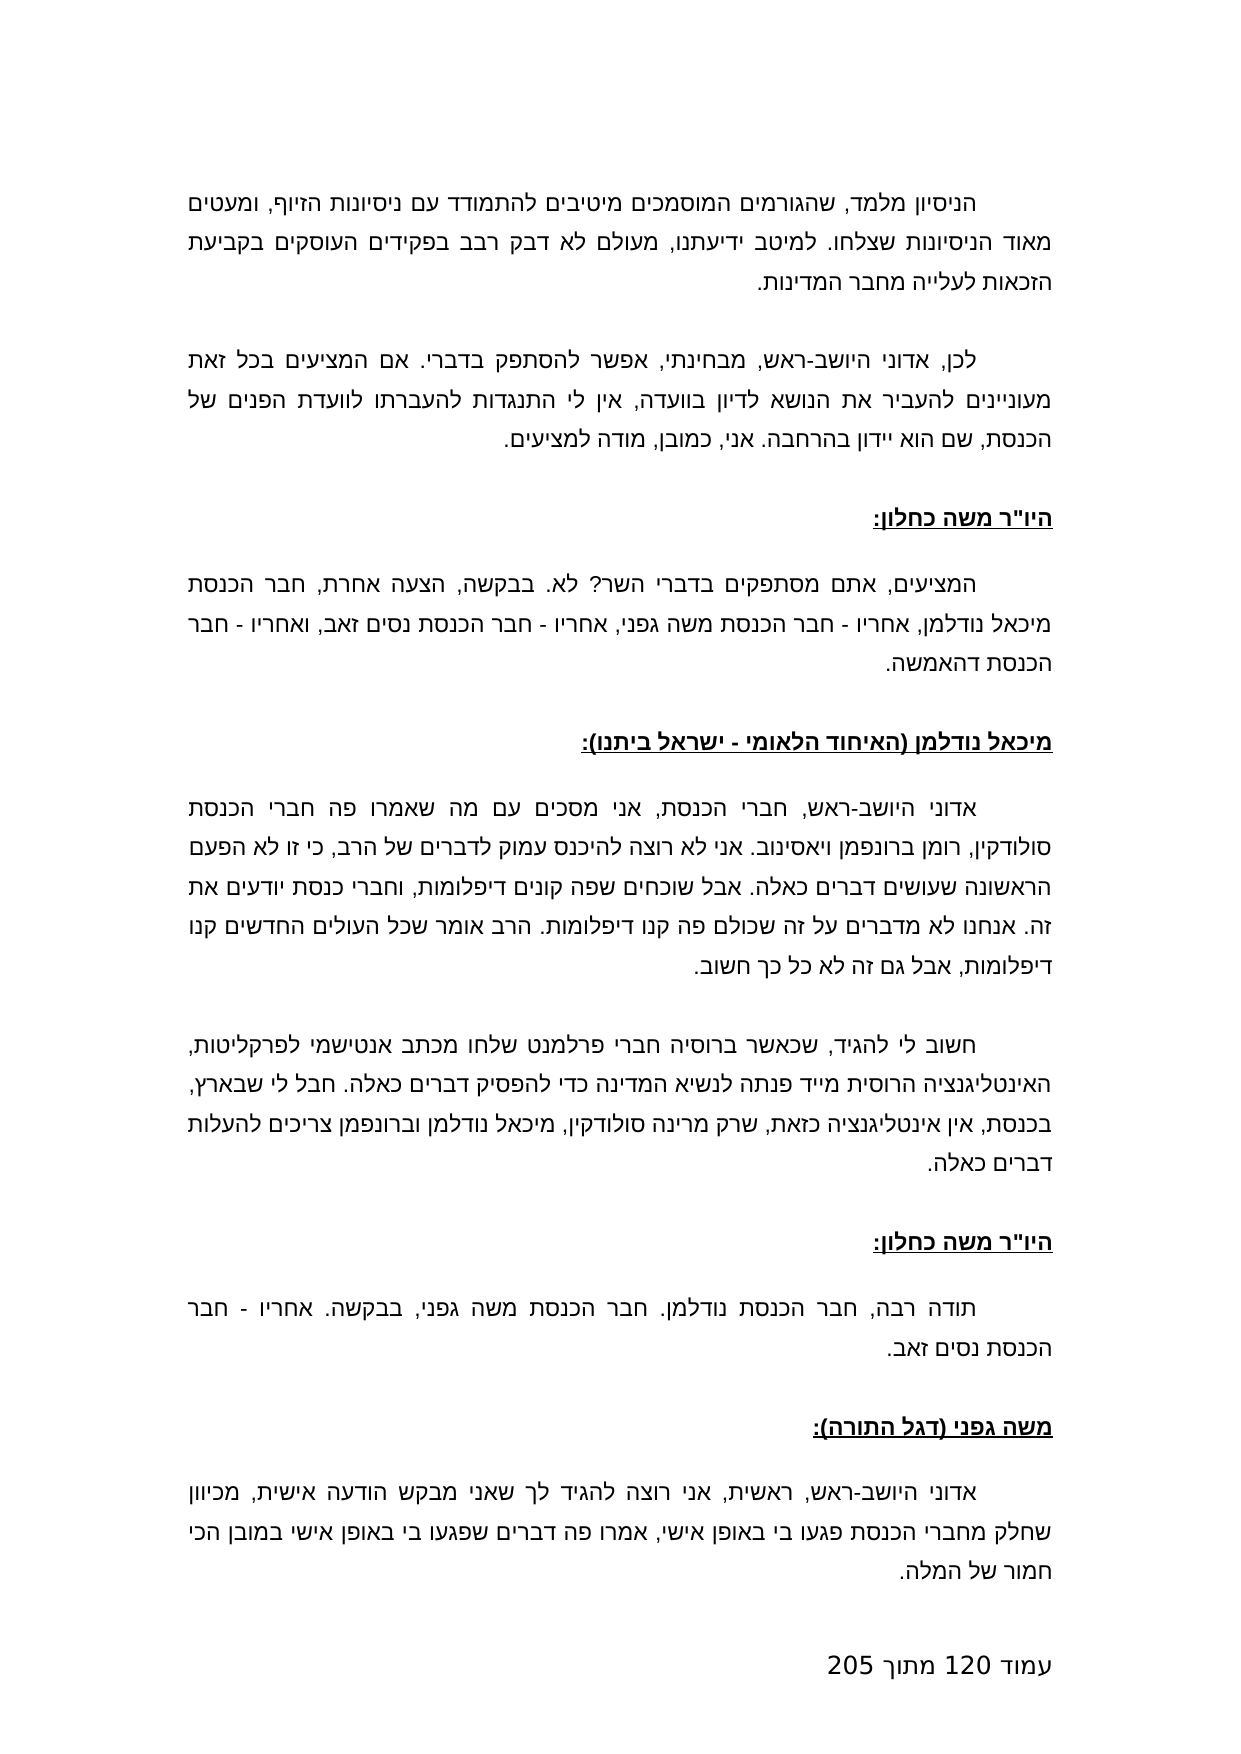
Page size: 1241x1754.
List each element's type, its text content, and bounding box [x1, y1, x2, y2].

text היו"ר משה כחלון: [187, 505, 1053, 532]
text אדוני היושב-ראש, חברי הכנסת, אני מסכים עם מה שאמרו פה חברי הכנסת סולודקין, רומן ברונפמן ויאסינוב. אני לא רוצה להיכנס עמוק לדברים של הרב, כי זו לא הפעם הראשונה שעושים דברים כאלה. אבל שוכחים שפה קונים דיפלומות, וחברי כנסת יודעים את זה. אנחנו לא מדברים על זה שכולם פה קנו דיפלומות. הרב אומר שכל העולים החדשים קנו דיפלומות, אבל גם זה לא כל כך חשוב. [187, 795, 1053, 979]
text לכן, אדוני היושב-ראש, מבחינתי, אפשר להסתפק בדברי. אם המציעים בכל זאת מעוניינים להעביר את הנושא לדיון בוועדה, אין לי התנגדות להעברתו לוועדת הפנים של הכנסת, שם הוא יידון בהרחבה. אני, כמובן, מודה למציעים. [187, 347, 1053, 453]
text משה גפני (דגל התורה): [187, 1413, 1053, 1440]
text אדוני היושב-ראש, ראשית, אני רוצה להגיד לך שאני מבקש הודעה אישית, מכיוון שחלק מחברי הכנסת פגעו בי באופן אישי, אמרו פה דברים שפגעו בי באופן אישי במובן הכי חמור של המלה. [187, 1479, 1053, 1584]
text תודה רבה, חבר הכנסת נודלמן. חבר הכנסת משה גפני, בבקשה. אחריו - חבר הכנסת נסים זאב. [187, 1295, 1053, 1361]
text הניסיון מלמד, שהגורמים המוסמכים מיטיבים להתמודד עם ניסיונות הזיוף, ומעטים מאוד הניסיונות שצלחו. למיטב ידיעתנו, מעולם לא דבק רבב בפקידים העוסקים בקביעת הזכאות לעלייה מחבר המדינות. [187, 189, 1053, 295]
text המציעים, אתם מסתפקים בדברי השר? לא. בבקשה, הצעה אחרת, חבר הכנסת מיכאל נודלמן, אחריו - חבר הכנסת משה גפני, אחריו - חבר הכנסת נסים זאב, ואחריו - חבר הכנסת דהאמשה. [187, 571, 1053, 676]
text חשוב לי להגיד, שכאשר ברוסיה חברי פרלמנט שלחו מכתב אנטישמי לפרקליטות, האינטליגנציה הרוסית מייד פנתה לנשיא המדינה כדי להפסיק דברים כאלה. חבל לי שבארץ, בכנסת, אין אינטליגנציה כזאת, שרק מרינה סולודקין, מיכאל נודלמן וברונפמן צריכים להעלות דברים כאלה. [187, 1032, 1053, 1177]
text מיכאל נודלמן (האיחוד הלאומי - ישראל ביתנו): [187, 729, 1053, 755]
text היו"ר משה כחלון: [187, 1229, 1053, 1256]
